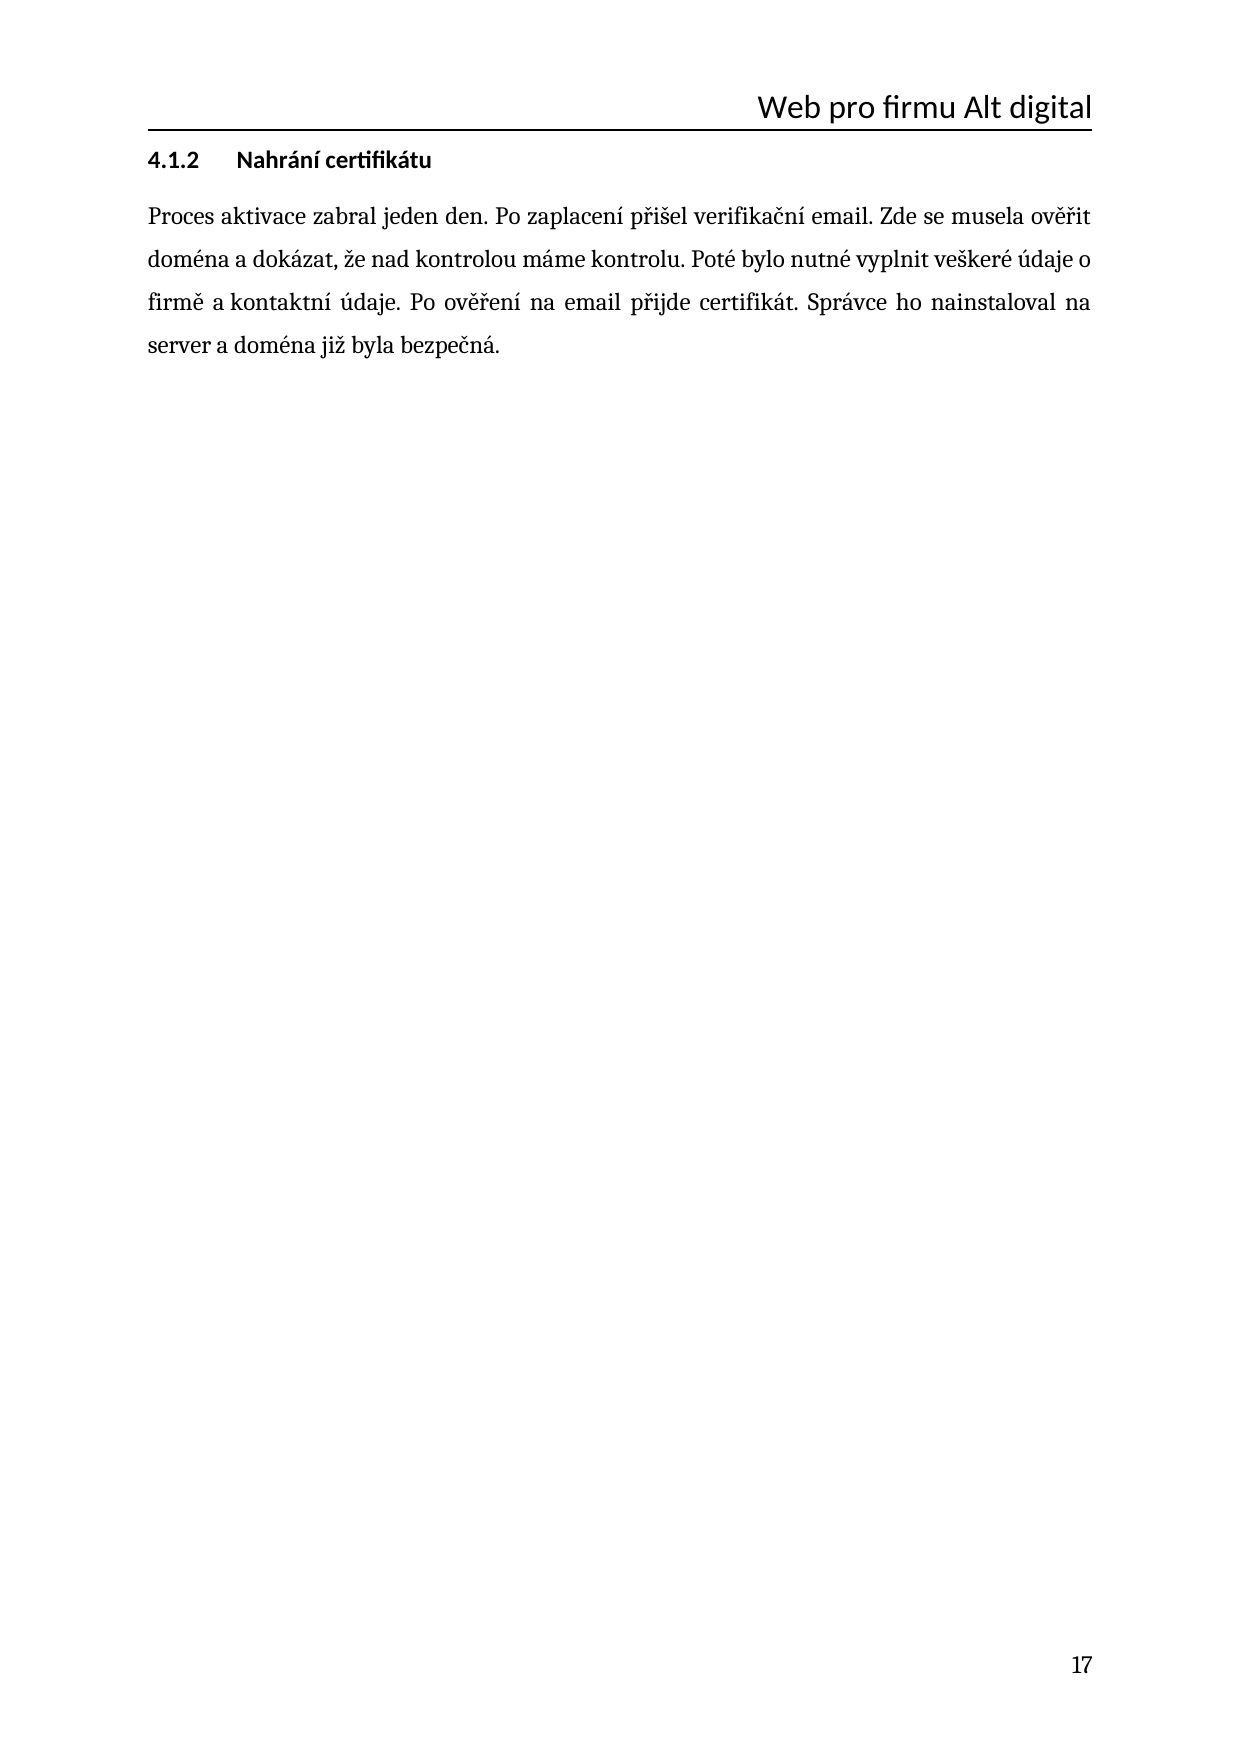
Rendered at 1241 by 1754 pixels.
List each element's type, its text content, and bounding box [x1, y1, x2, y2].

text Nahrání certifikátu [148, 144, 1092, 174]
text Proces aktivace zabral jeden den. Po zaplacení přišel verifikační email. Zde se musela ověřit doména a dokázat, že nad kontrolou máme kontrolu. Poté bylo nutné vyplnit veškeré údaje o firmě a kontaktní údaje. Po ověření na email přijde certifikát. Správce ho nainstaloval na server a doména již byla bezpečná. [148, 202, 1092, 360]
